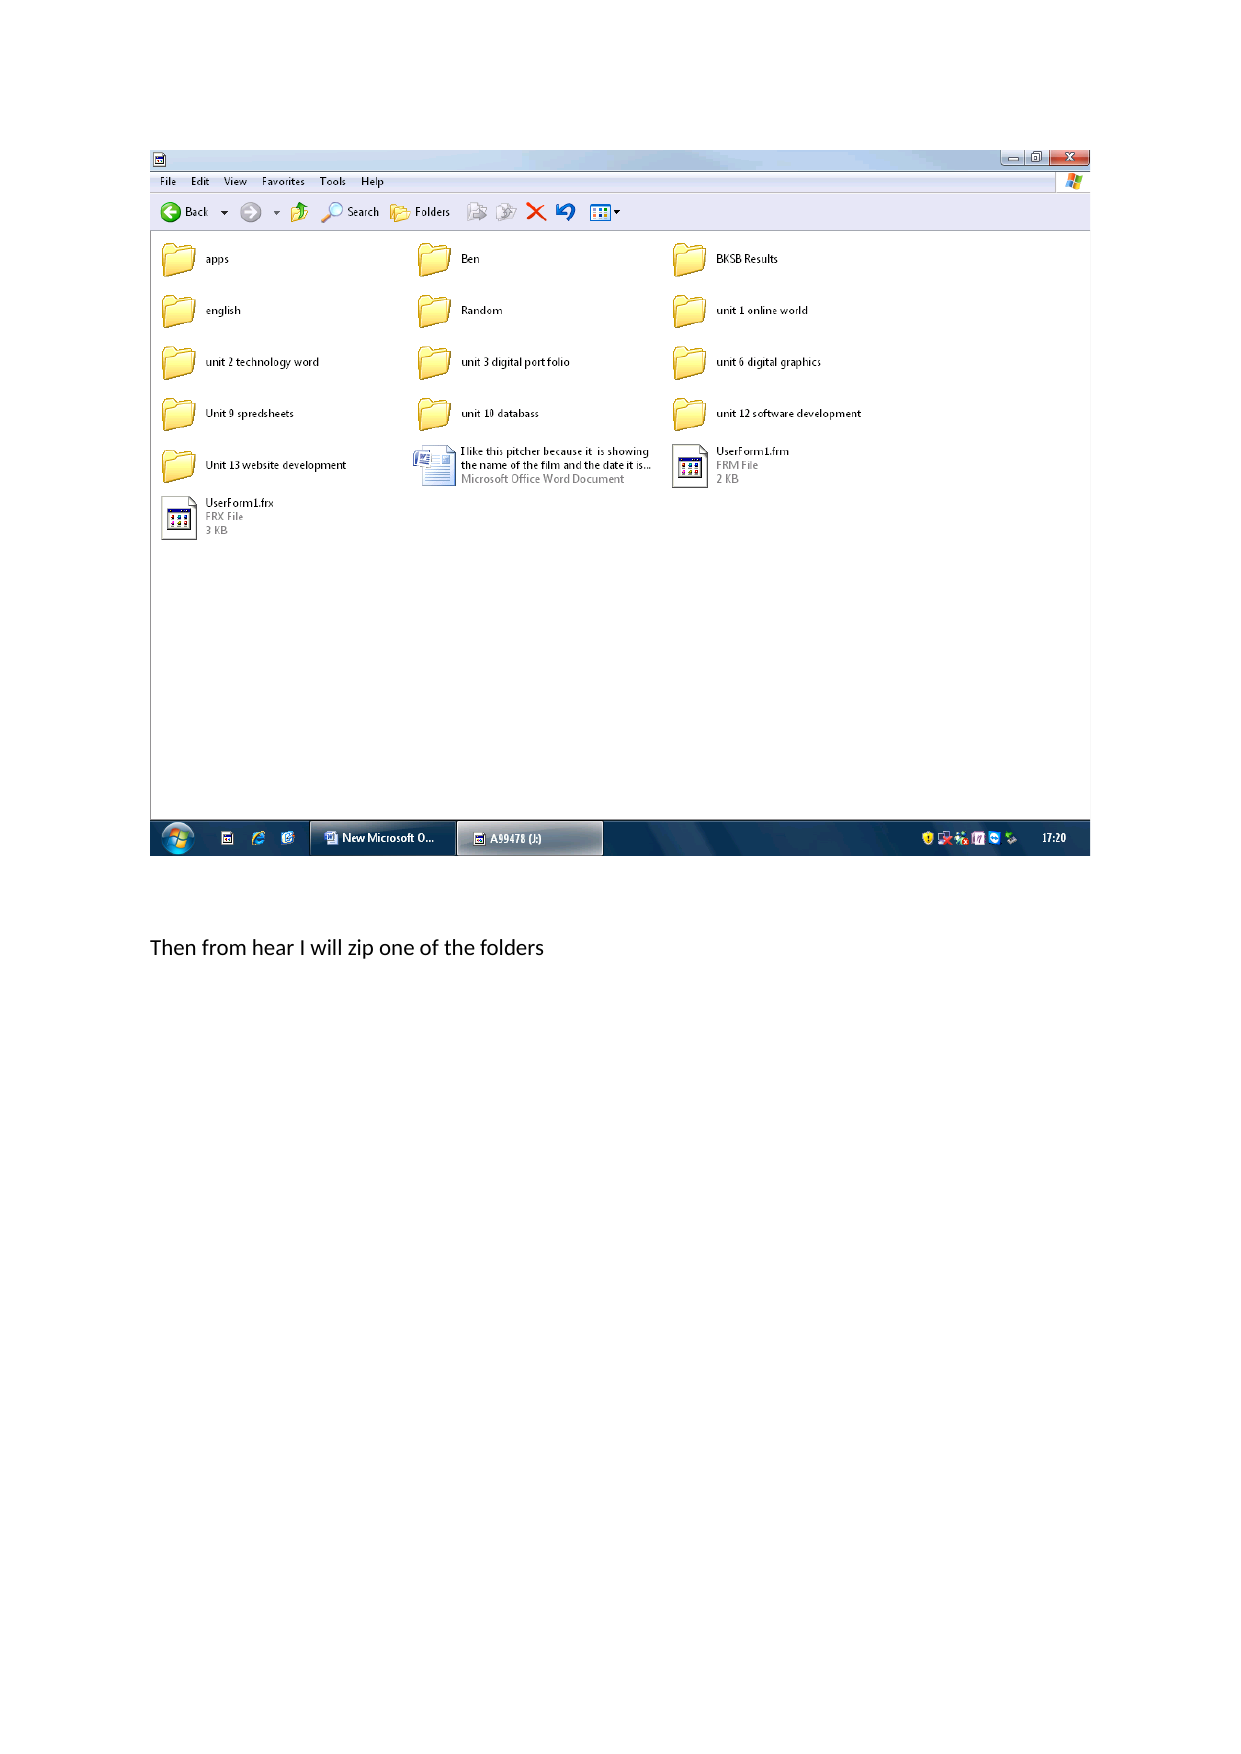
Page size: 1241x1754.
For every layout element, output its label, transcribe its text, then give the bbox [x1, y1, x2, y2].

text Then from hear I will zip one of the folders [150, 933, 1090, 961]
picture [150, 150, 1091, 856]
